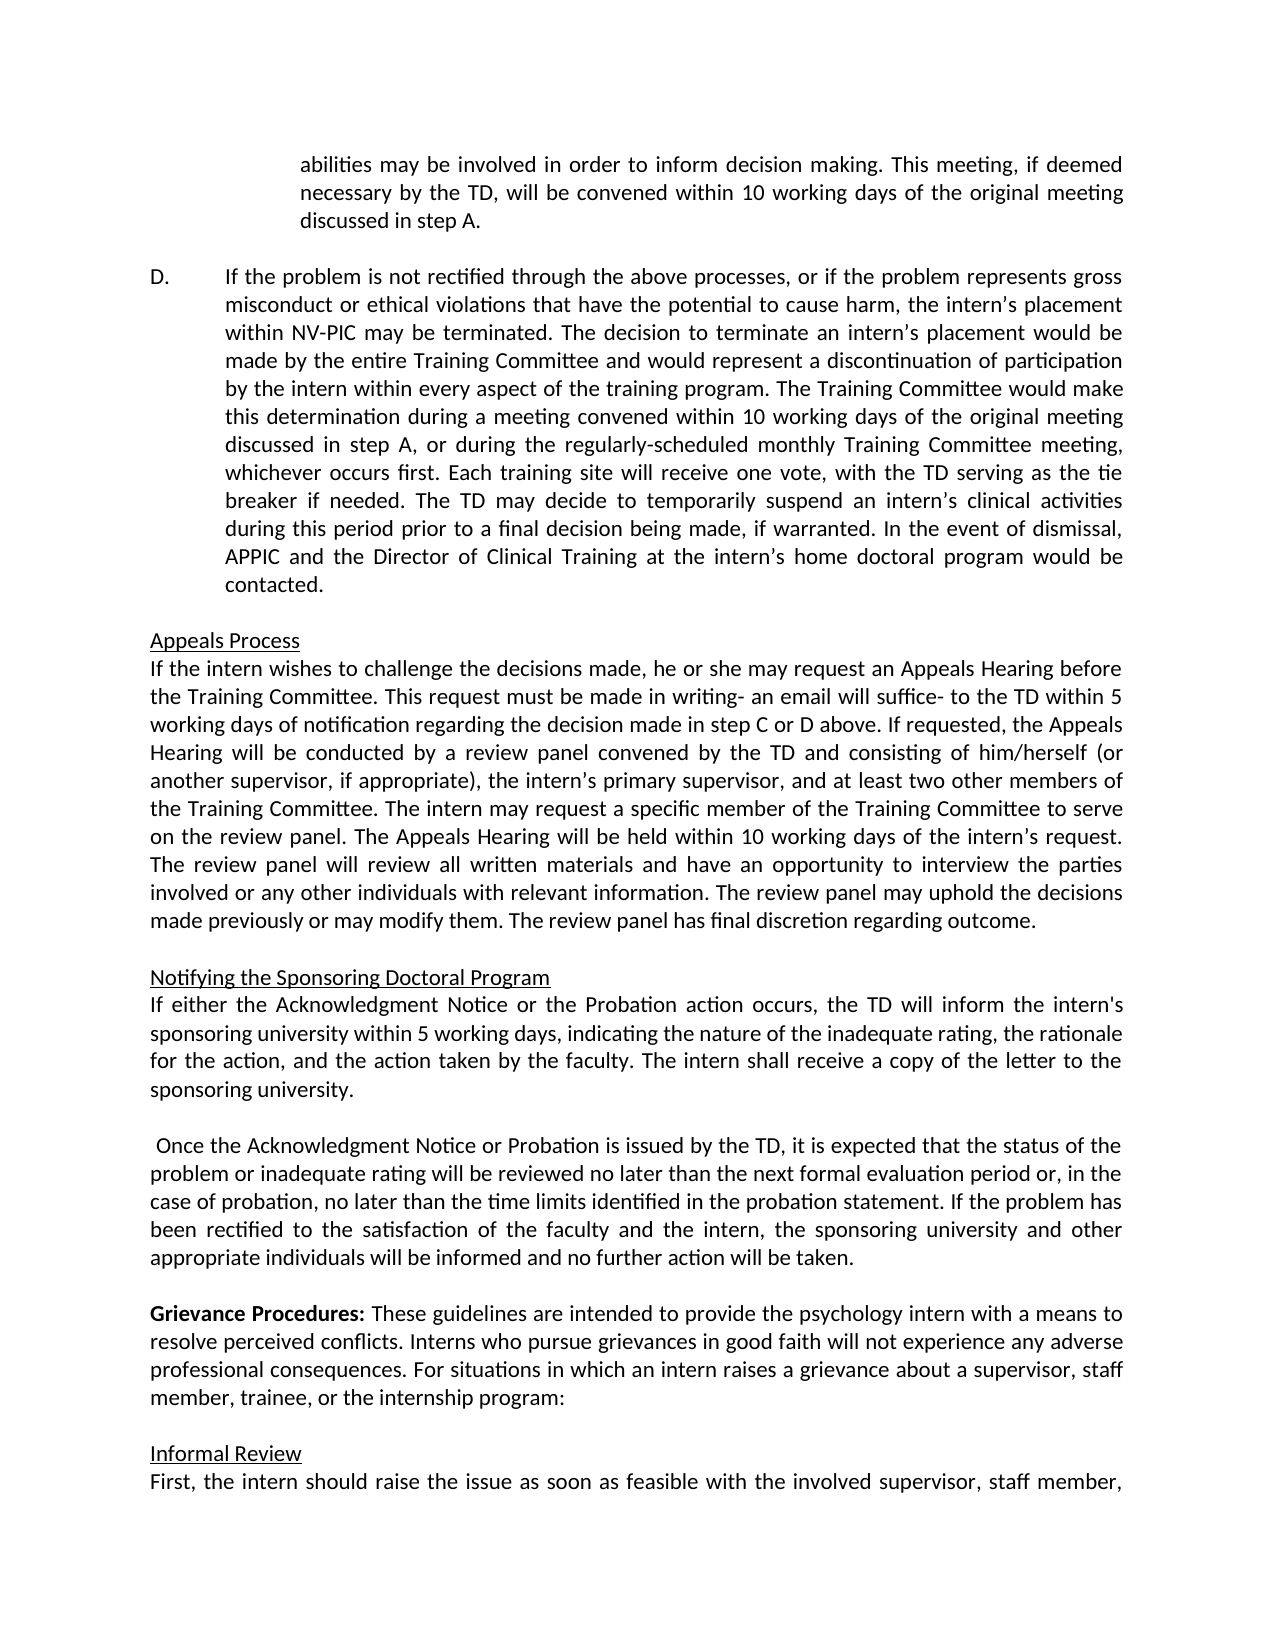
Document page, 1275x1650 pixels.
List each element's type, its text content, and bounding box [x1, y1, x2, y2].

list Notifying the Sponsoring Doctoral Program [150, 963, 1125, 991]
text Grievance Procedures: These guidelines are intended to provide the psychology intern with a means to resolve perceived conflicts. Interns who pursue grievances in good faith will not experience any adverse professional consequences. For situations in which an intern raises a grievance about a supervisor, staff member, trainee, or the internship program: [150, 1299, 1125, 1411]
text Once the Acknowledgment Notice or Probation is issued by the TD, it is expected that the status of the problem or inadequate rating will be reviewed no later than the next formal evaluation period or, in the case of probation, no later than the time limits identified in the probation statement. If the problem has been rectified to the satisfaction of the faculty and the intern, the sponsoring university and other appropriate individuals will be informed and no further action will be taken. [150, 1131, 1125, 1271]
text If either the Acknowledgment Notice or the Probation action occurs, the TD will inform the intern's sponsoring university within 5 working days, indicating the nature of the inadequate rating, the rationale for the action, and the action taken by the faculty. The intern shall receive a copy of the letter to the sponsoring university. [150, 991, 1125, 1103]
text Informal Review [150, 1439, 1125, 1467]
text If the intern wishes to challenge the decisions made, he or she may request an Appeals Hearing before the Training Committee. This request must be made in writing- an email will suffice- to the TD within 5 working days of notification regarding the decision made in step C or D above. If requested, the Appeals Hearing will be conducted by a review panel convened by the TD and consisting of him/herself (or another supervisor, if appropriate), the intern’s primary supervisor, and at least two other members of the Training Committee. The intern may request a specific member of the Training Committee to serve on the review panel. The Appeals Hearing will be held within 10 working days of the intern’s request. The review panel will review all written materials and have an opportunity to interview the parties involved or any other individuals with relevant information. The review panel may uphold the decisions made previously or may modify them. The review panel has final discretion regarding outcome. [150, 654, 1125, 934]
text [150, 1467, 1125, 1495]
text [300, 150, 1125, 234]
text Appeals Process [150, 626, 1125, 654]
list If the problem is not rectified through the above processes, or if the problem represents gross misconduct or ethical violations that have the potential to cause harm, the intern’s placement within NV-PIC may be terminated. The decision to terminate an intern’s placement would be made by the entire Training Committee and would represent a discontinuation of participation by the intern within every aspect of the training program. The Training Committee would make this determination during a meeting convened within 10 working days of the original meeting discussed in step A, or during the regularly-scheduled monthly Training Committee meeting, whichever occurs first. Each training site will receive one vote, with the TD serving as the tie breaker if needed. The TD may decide to temporarily suspend an intern’s clinical activities during this period prior to a final decision being made, if warranted. In the event of dismissal, APPIC and the Director of Clinical Training at the intern’s home doctoral program would be contacted. [150, 262, 1125, 598]
